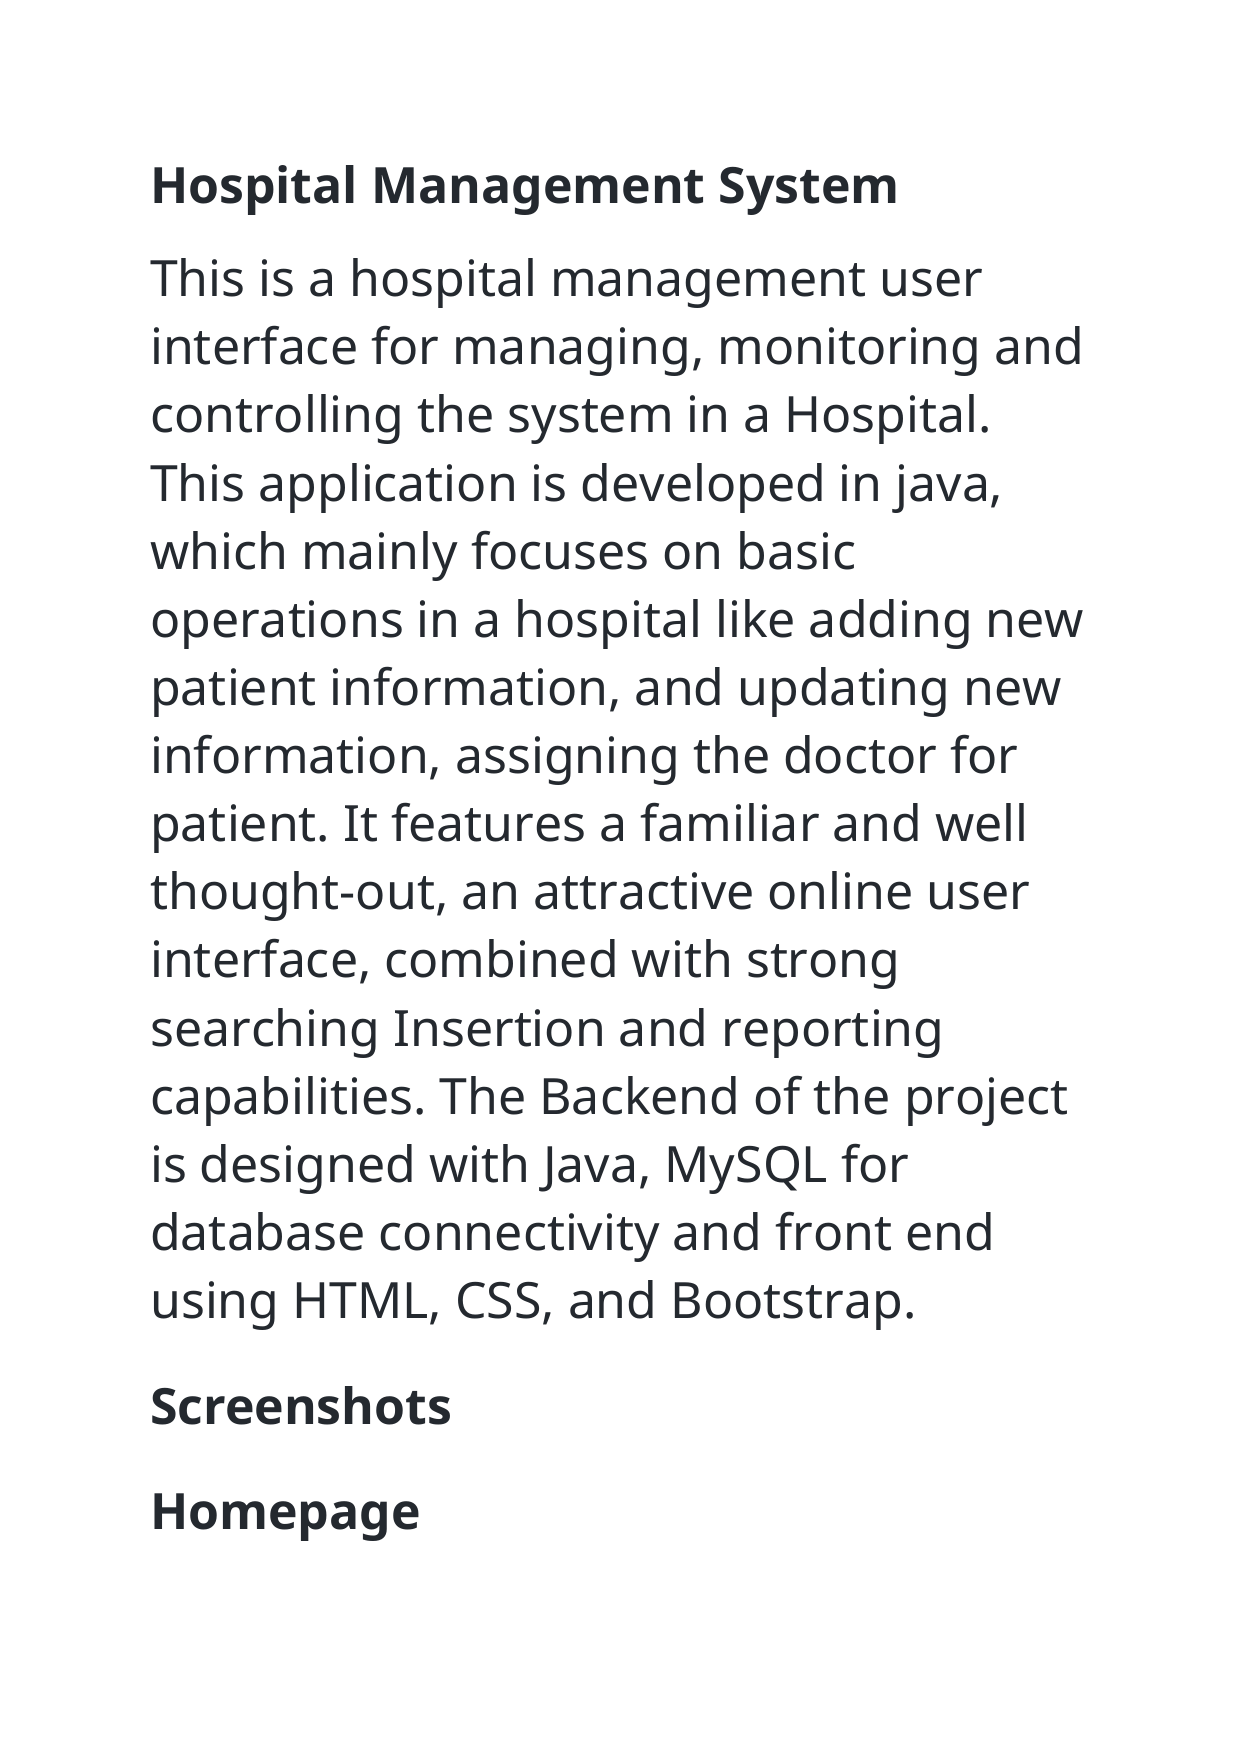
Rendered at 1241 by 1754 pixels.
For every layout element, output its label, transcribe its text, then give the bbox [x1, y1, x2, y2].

text Homepage [150, 1476, 1090, 1544]
text Screenshots [150, 1371, 1090, 1439]
text This is a hospital management user interface for managing, monitoring and controlling the system in a Hospital. This application is developed in java, which mainly focuses on basic operations in a hospital like adding new patient information, and updating new information, assigning the doctor for patient. It features a familiar and well thought-out, an attractive online user interface, combined with strong searching Insertion and reporting capabilities. The Backend of the project is designed with Java, MySQL for database connectivity and front end using HTML, CSS, and Bootstrap. [150, 243, 1090, 1333]
text Hospital Management System [150, 150, 1090, 218]
